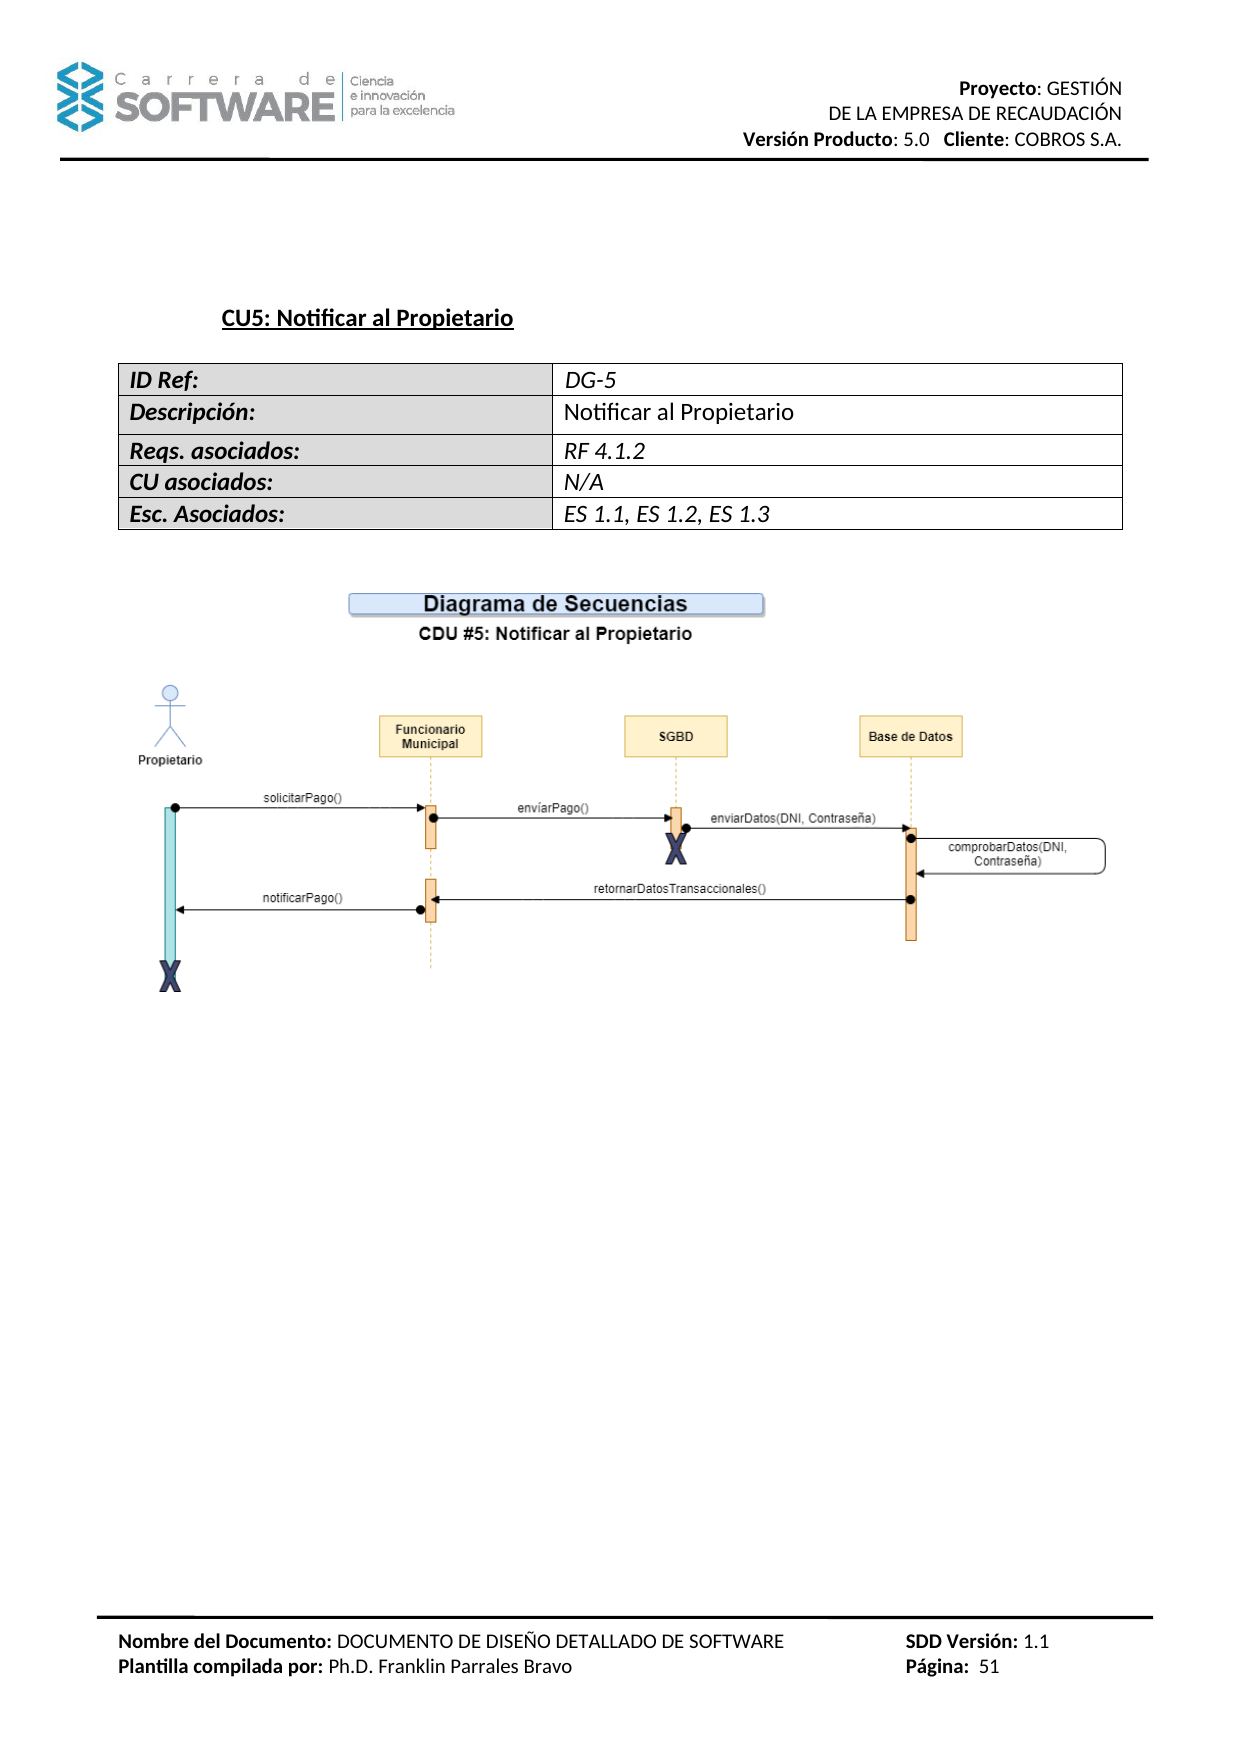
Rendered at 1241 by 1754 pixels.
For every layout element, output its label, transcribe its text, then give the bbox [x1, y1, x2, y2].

table_cell Notificar al Propietario [553, 396, 1122, 434]
table_cell Reqs. asociados: [119, 435, 552, 465]
table_cell CU asociados: [119, 466, 552, 497]
table_cell Descripción: [119, 396, 552, 434]
table_cell N/A [553, 466, 1122, 497]
table_cell Esc. Asociados: [119, 498, 552, 528]
text CU5: Notificar al Propietario [222, 302, 1122, 333]
picture [138, 590, 1117, 992]
table_cell ES 1.1, ES 1.2, ES 1.3 [553, 498, 1122, 528]
picture [46, 46, 461, 154]
table_header DG-5 [553, 364, 1122, 395]
table_cell RF 4.1.2 [553, 435, 1122, 465]
table_header ID Ref: [119, 364, 552, 395]
